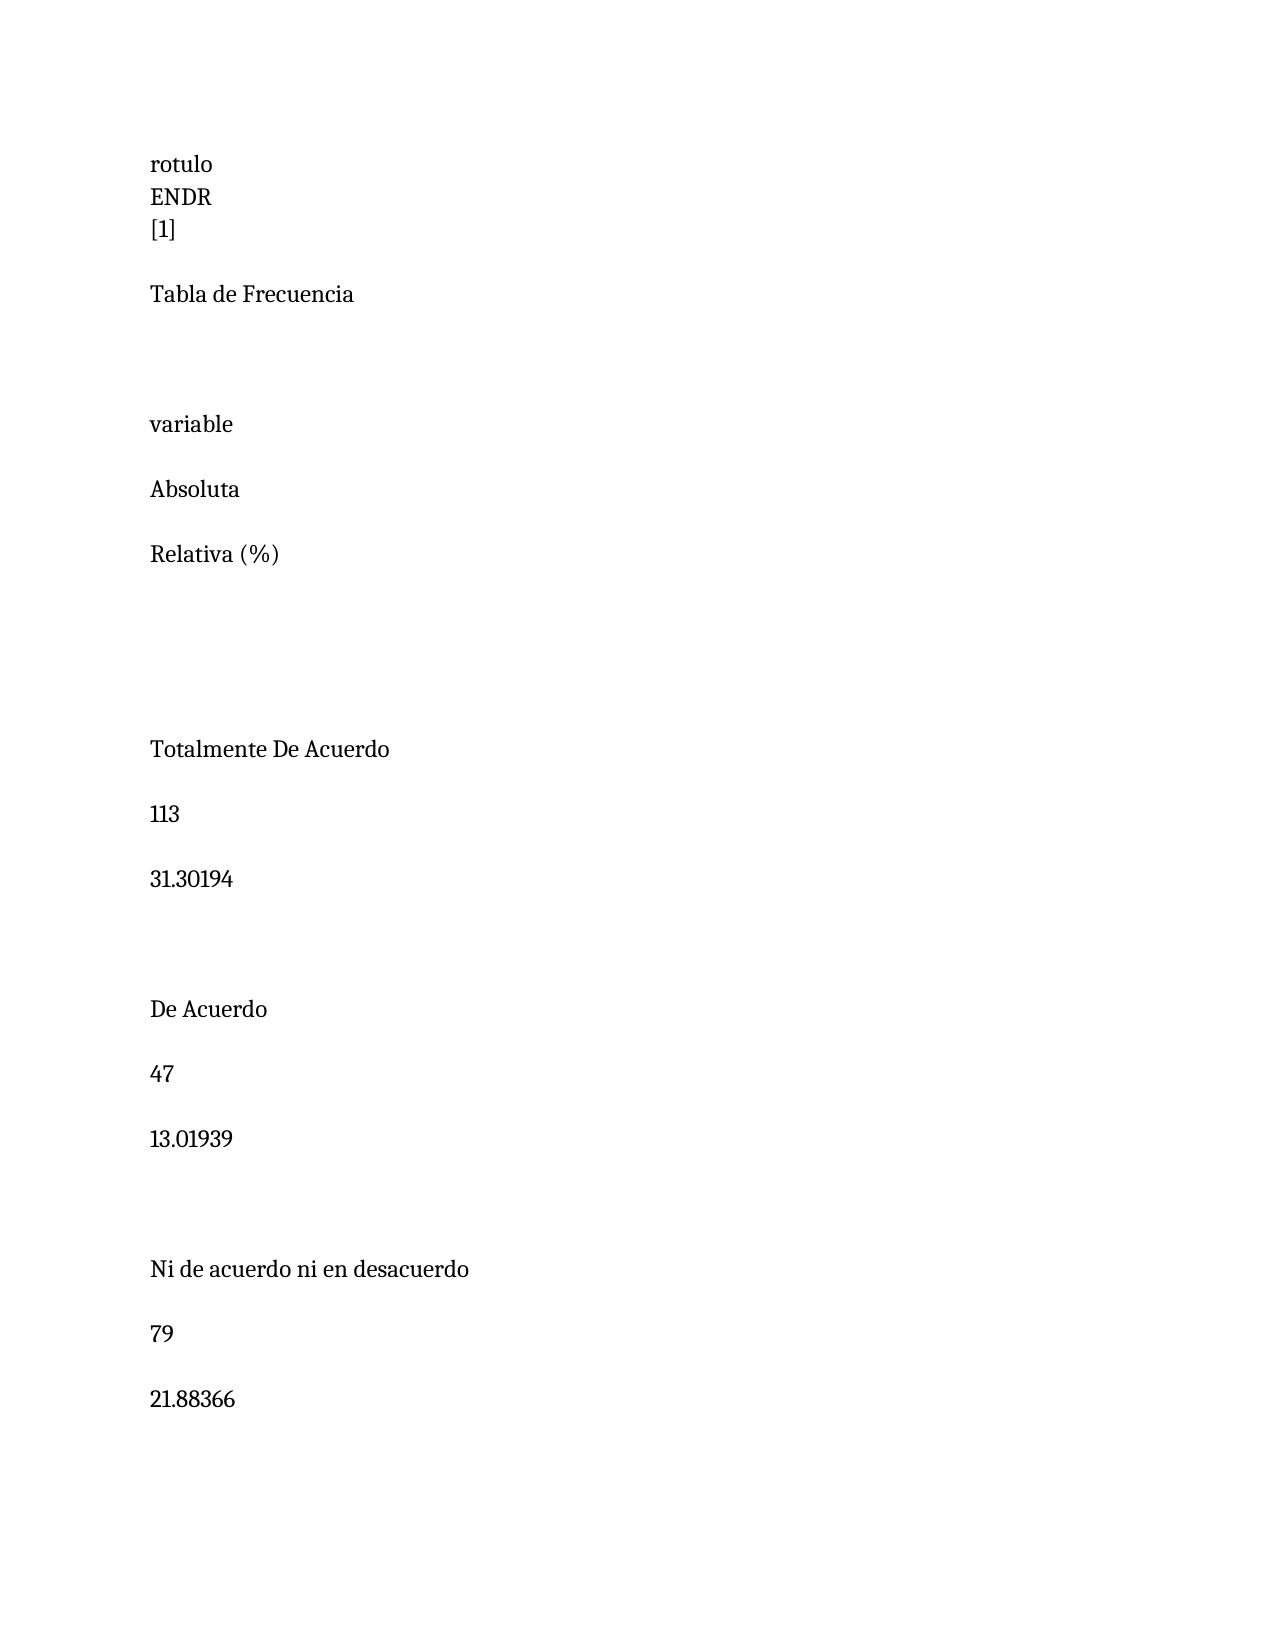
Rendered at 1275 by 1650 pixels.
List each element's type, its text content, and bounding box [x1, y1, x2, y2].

text rotulo [150, 150, 1125, 179]
text 79 [150, 1320, 1125, 1349]
text Totalmente De Acuerdo [150, 735, 1125, 764]
text Ni de acuerdo ni en desacuerdo [150, 1255, 1125, 1284]
text 113 [150, 800, 1125, 829]
text De Acuerdo [150, 995, 1125, 1024]
text Absoluta [150, 475, 1125, 504]
text 13.01939 [150, 1125, 1125, 1154]
text 31.30194 [150, 865, 1125, 894]
text 47 [150, 1060, 1125, 1089]
text variable [150, 410, 1125, 439]
text 21.88366 [150, 1385, 1125, 1414]
text [1] [150, 215, 1125, 244]
text ENDR [150, 182, 1125, 211]
text Tabla de Frecuencia [150, 280, 1125, 309]
text Relativa (%) [150, 540, 1125, 569]
